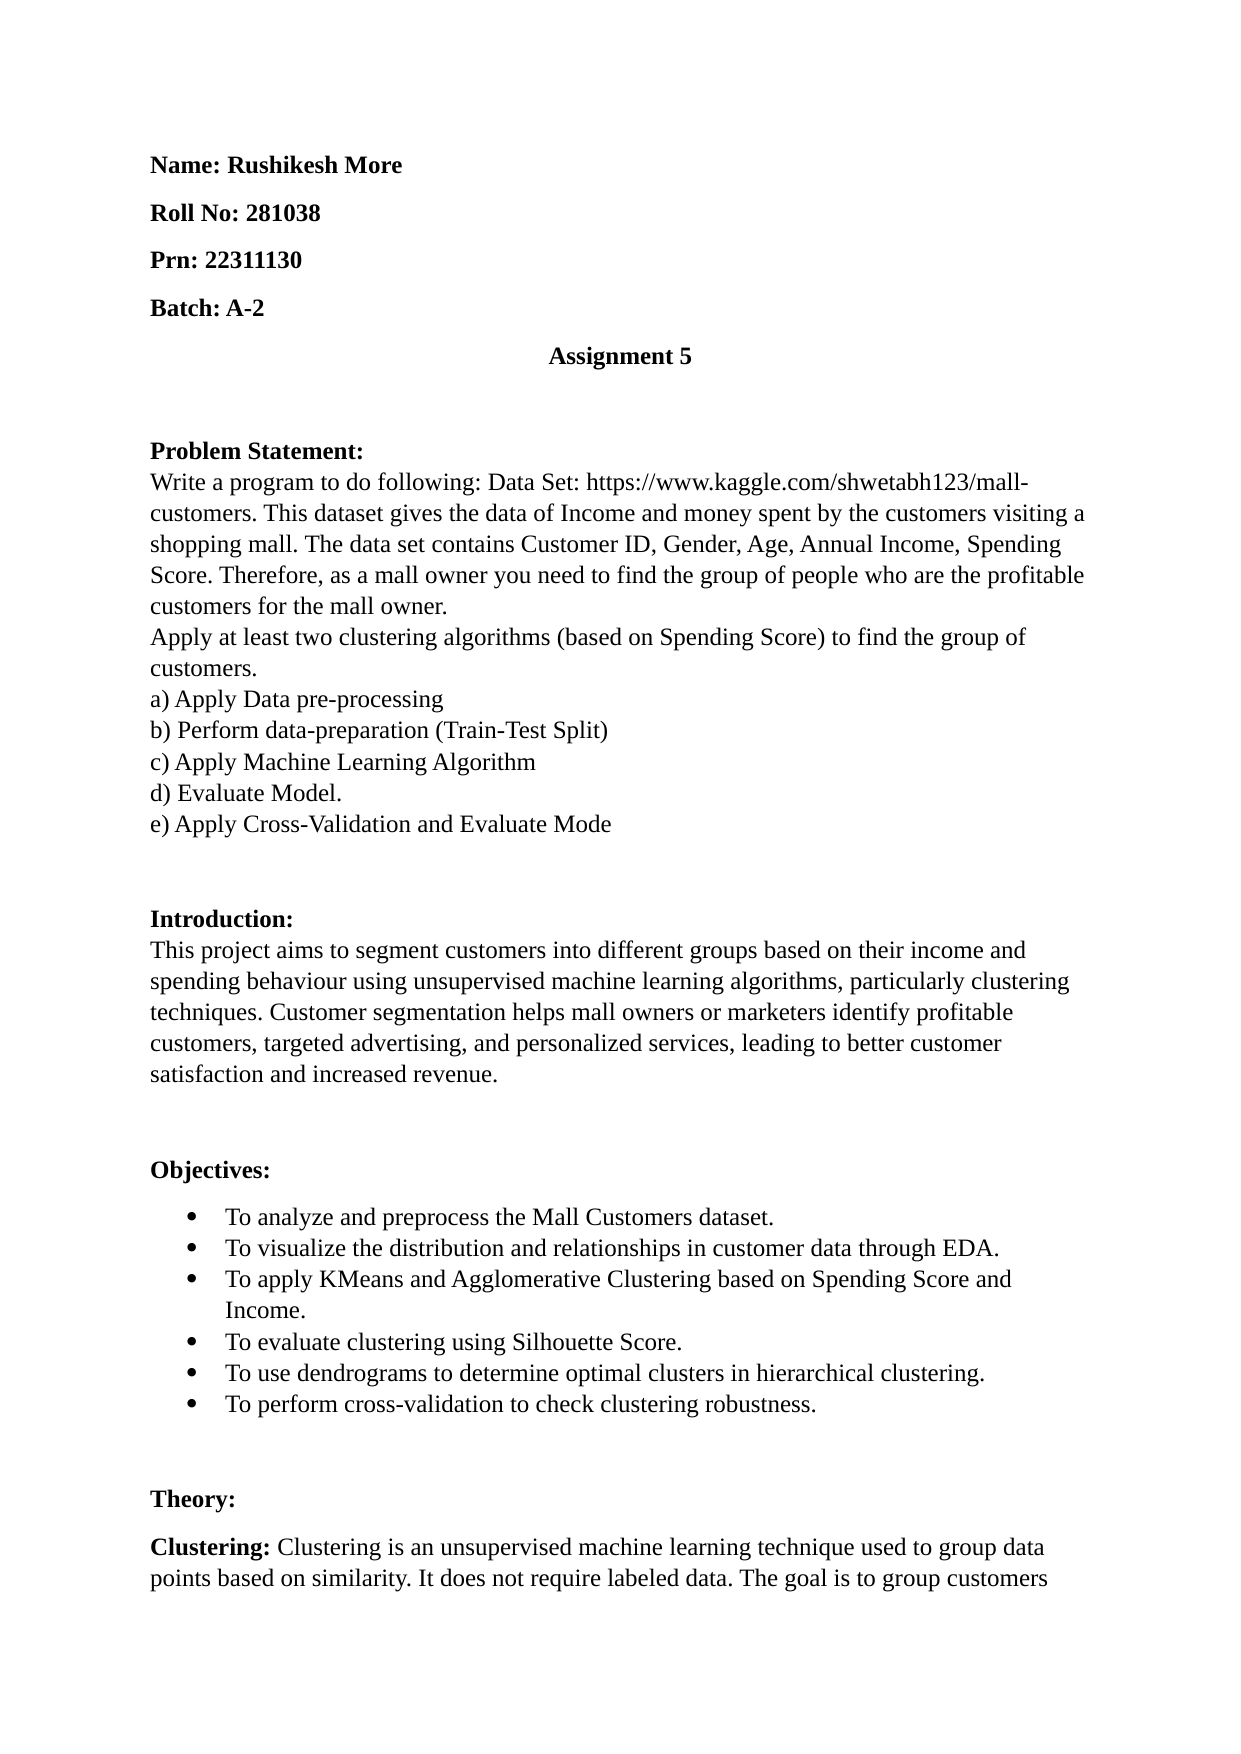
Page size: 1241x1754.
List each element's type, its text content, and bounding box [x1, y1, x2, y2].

text Assignment 5 [150, 341, 1090, 369]
list To visualize the distribution and relationships in customer data through EDA. [187, 1233, 1090, 1262]
list To analyze and preprocess the Mall Customers dataset. [187, 1202, 1090, 1231]
text Roll No: 281038 [150, 198, 1090, 226]
text Problem Statement: Write a program to do following: Data Set: https://www.kaggle.com/shwetabh123/mall-customers. This dataset gives the data of Income and money spent by the customers visiting a shopping mall. The data set contains Customer ID, Gender, Age, Annual Income, Spending Score. Therefore, as a mall owner you need to find the group of people who are the profitable customers for the mall owner. Apply at least two clustering algorithms (based on Spending Score) to find the group of customers. a) Apply Data pre-processing b) Perform data-preparation (Train-Test Split) c) Apply Machine Learning Algorithm d) Evaluate Model. e) Apply Cross-Validation and Evaluate Mode [150, 436, 1090, 837]
text Introduction: This project aims to segment customers into different groups based on their income and spending behaviour using unsupervised machine learning algorithms, particularly clustering techniques. Customer segmentation helps mall owners or marketers identify profitable customers, targeted advertising, and personalized services, leading to better customer satisfaction and increased revenue. [150, 904, 1090, 1088]
list To evaluate clustering using Silhouette Score. [187, 1327, 1090, 1355]
list To apply KMeans and Agglomerative Clustering based on Spending Score and Income. [187, 1264, 1090, 1324]
text Batch: A-2 [150, 293, 1090, 322]
list To perform cross-validation to check clustering robustness. [187, 1389, 1090, 1417]
text Prn: 22311130 [150, 245, 1090, 274]
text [150, 1532, 1090, 1592]
text Theory: [150, 1484, 1090, 1513]
text Name: Rushikesh More [150, 150, 1090, 179]
list To use dendrograms to determine optimal clusters in hierarchical clustering. [187, 1358, 1090, 1386]
text Objectives: [150, 1155, 1090, 1183]
